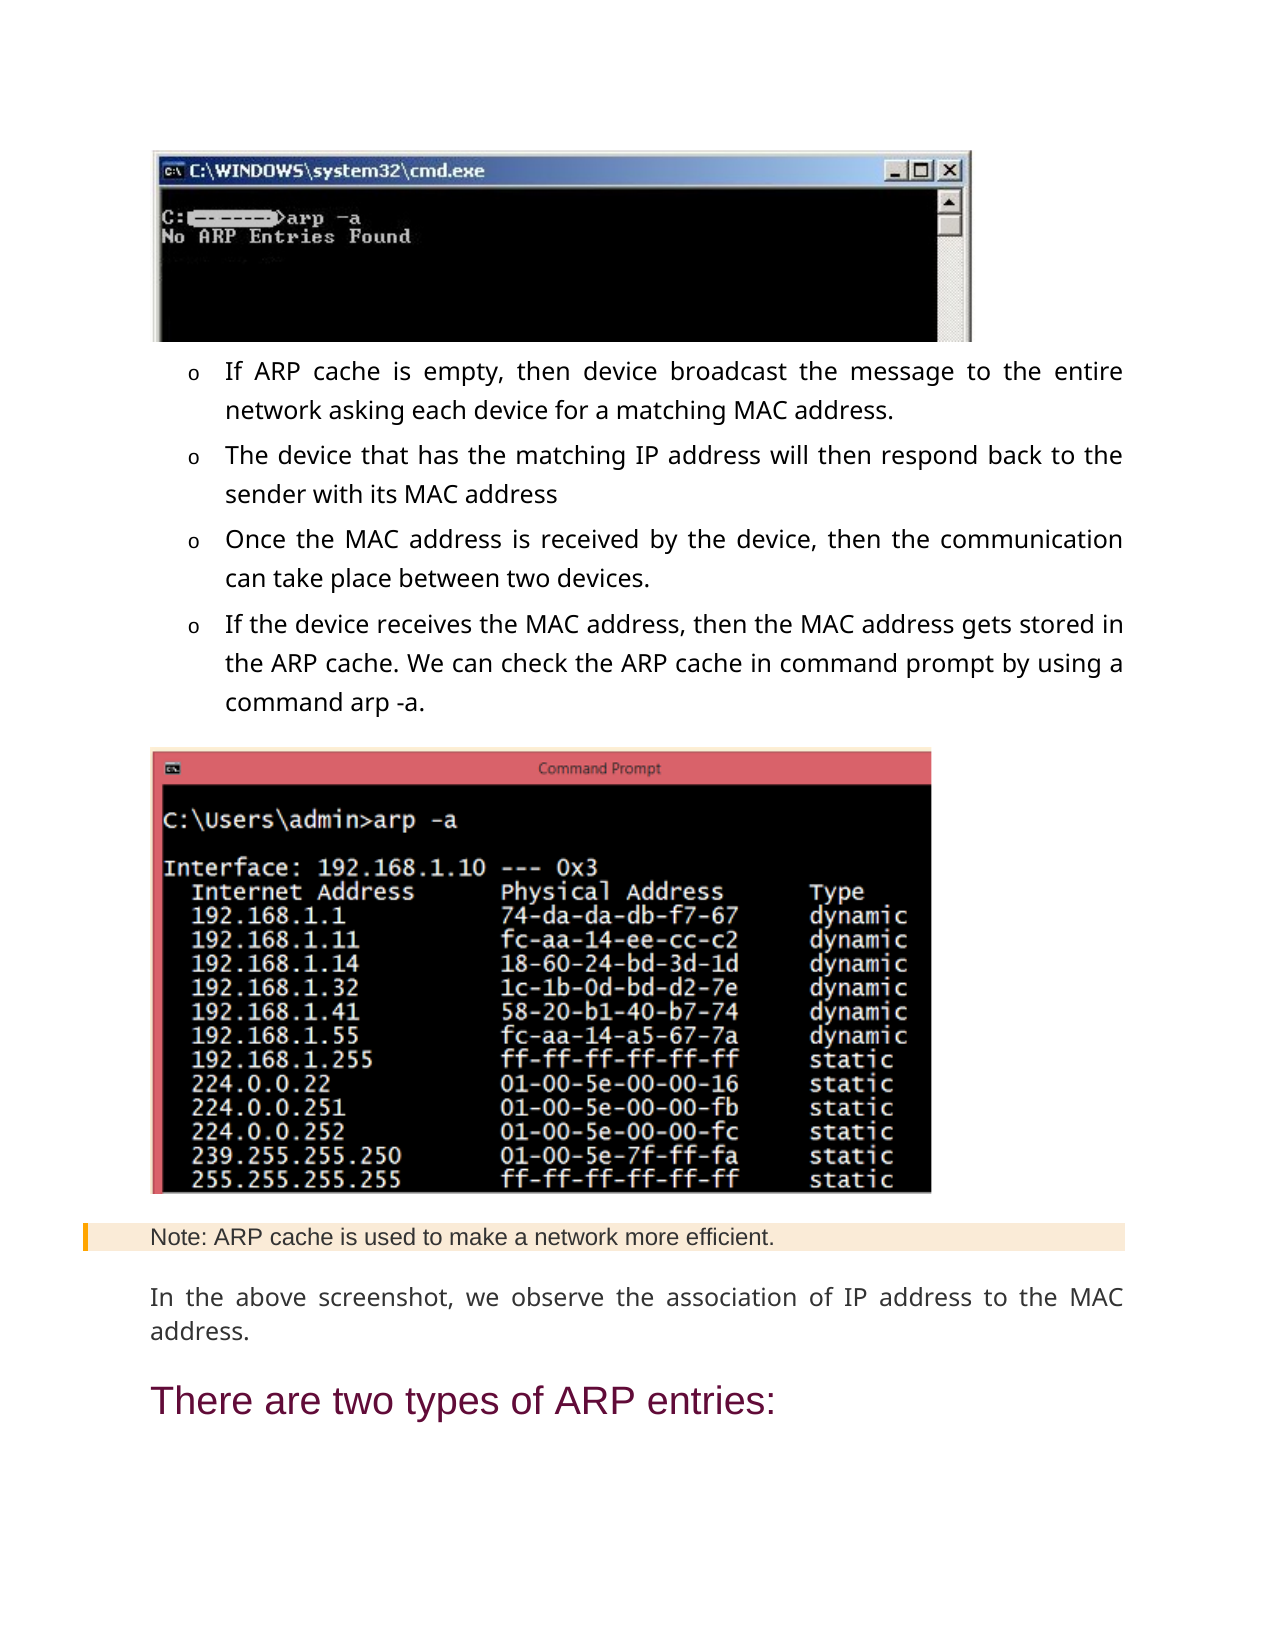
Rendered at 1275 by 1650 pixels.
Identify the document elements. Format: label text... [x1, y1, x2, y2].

list The device that has the matching IP address will then respond back to the sender with its MAC address [187, 433, 1125, 511]
picture [150, 747, 932, 1194]
text Note: ARP cache is used to make a network more efficient. [88, 1223, 1125, 1251]
list If the device receives the MAC address, then the MAC address gets stored in the ARP cache. We can check the ARP cache in command prompt by using a command arp -a. [187, 601, 1125, 718]
text In the above screenshot, we observe the association of IP address to the MAC address. [150, 1280, 1125, 1348]
picture [150, 150, 983, 342]
text There are two types of ARP entries: [150, 1377, 1125, 1423]
list Once the MAC address is received by the device, then the communication can take place between two devices. [187, 517, 1125, 595]
list If ARP cache is empty, then device broadcast the message to the entire network asking each device for a matching MAC address. [187, 348, 1125, 426]
